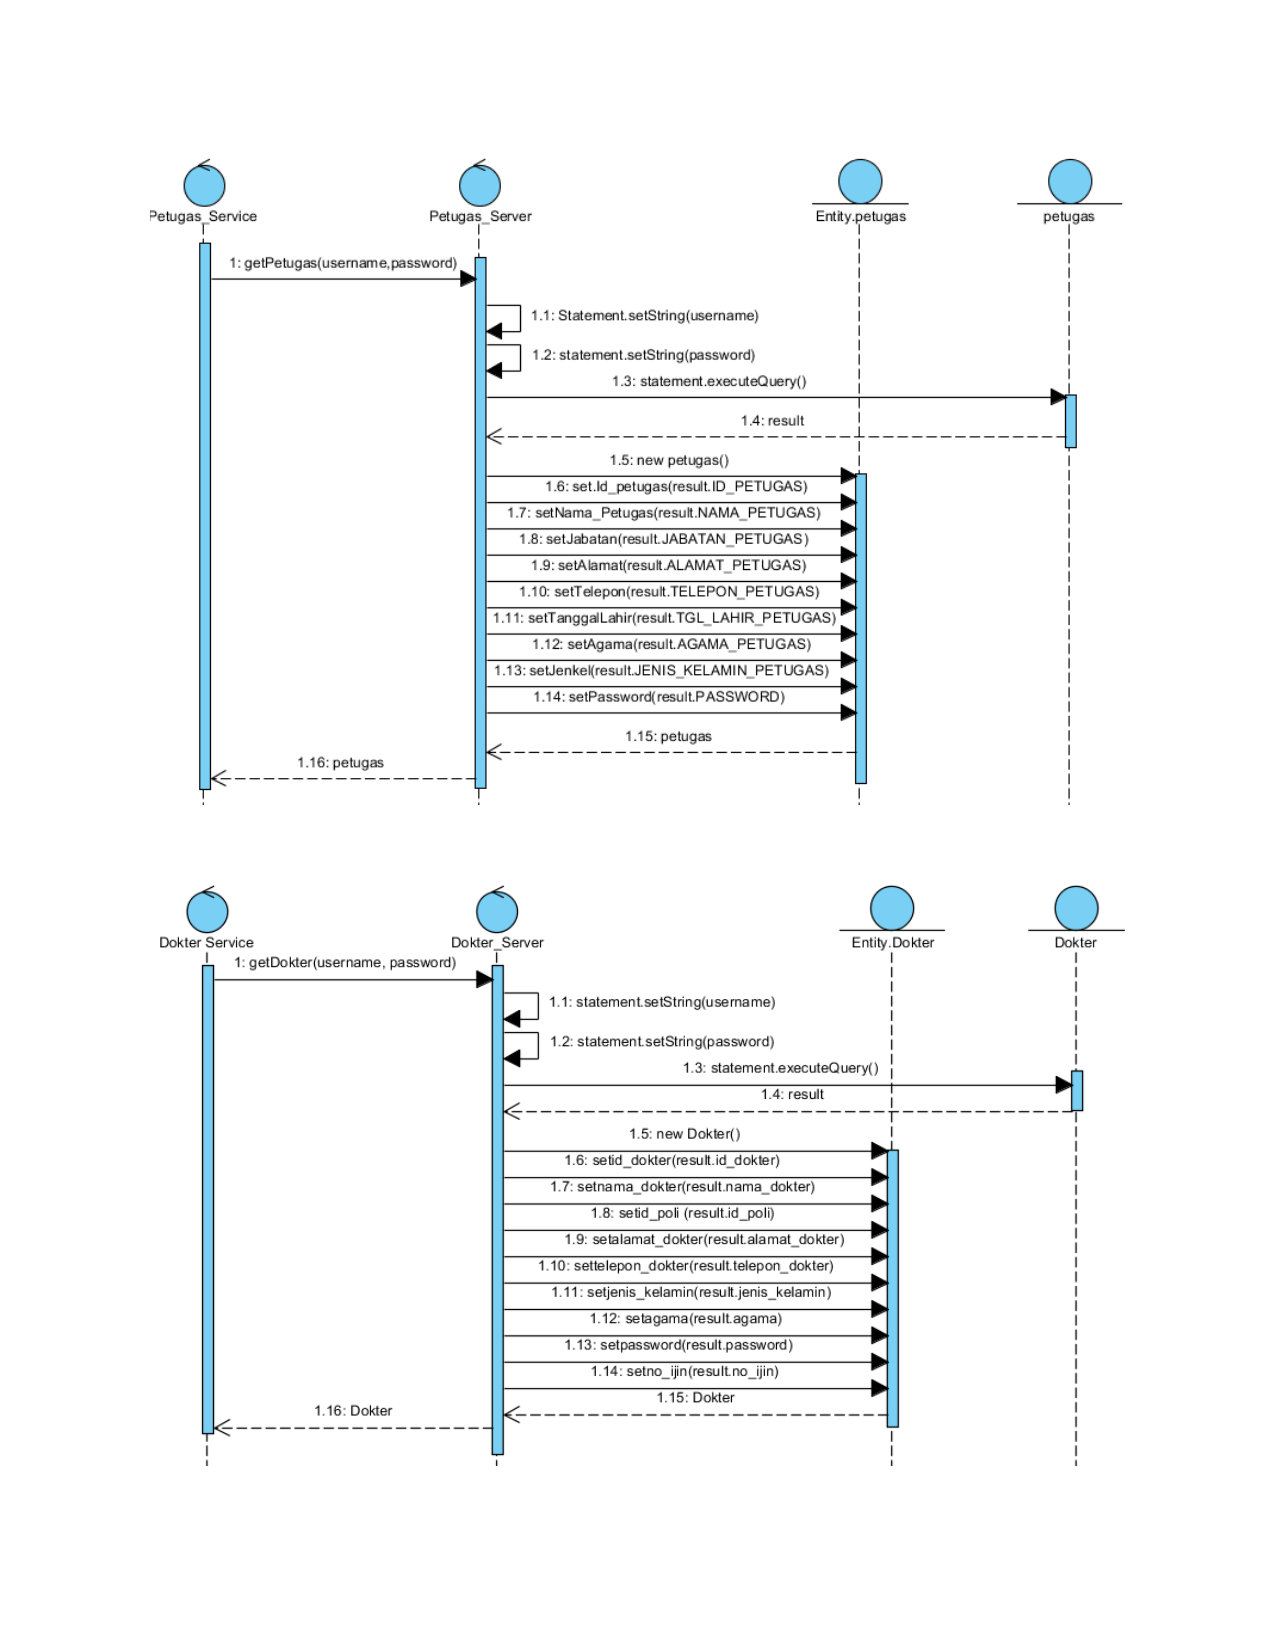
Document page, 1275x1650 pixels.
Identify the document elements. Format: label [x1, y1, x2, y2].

picture [150, 150, 1130, 805]
picture [150, 882, 1138, 1466]
